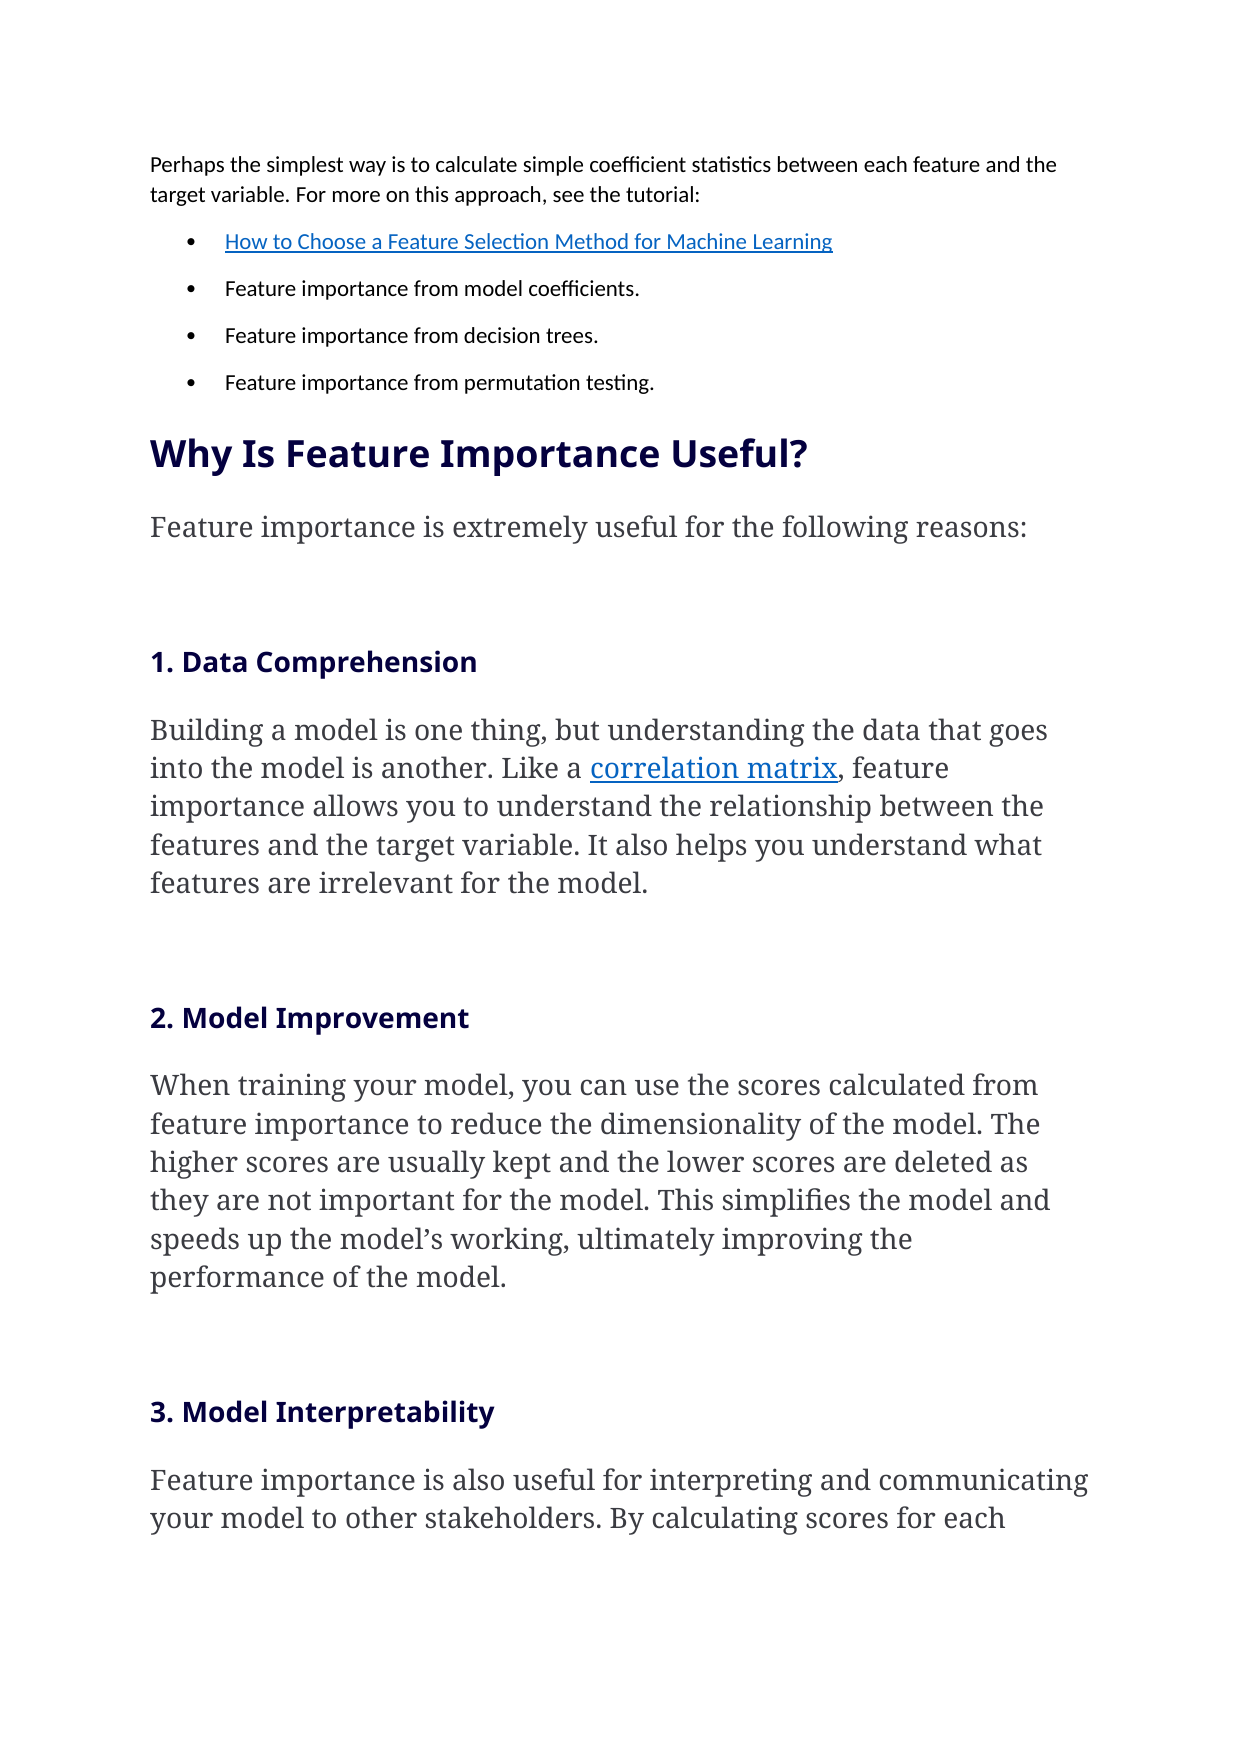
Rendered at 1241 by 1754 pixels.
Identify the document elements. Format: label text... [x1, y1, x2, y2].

list Feature importance from model coefficients. [187, 274, 1090, 302]
subtitle 3. Model Interpretability [150, 1392, 1090, 1431]
text Perhaps the simplest way is to calculate simple coefficient statistics between each feature and the target variable. For more on this approach, see the tutorial: [150, 150, 1090, 208]
subtitle 2. Model Improvement [150, 998, 1090, 1036]
list Feature importance from decision trees. [187, 321, 1090, 349]
text Feature importance is extremely useful for the following reasons: [150, 507, 1090, 546]
subtitle 1. Data Comprehension [150, 642, 1090, 681]
text Building a model is one thing, but understanding the data that goes into the model is another. Like a correlation matrix, feature importance allows you to understand the relationship between the features and the target variable. It also helps you understand what features are irrelevant for the model. [150, 710, 1090, 901]
list Feature importance from permutation testing. [187, 368, 1090, 396]
list How to Choose a Feature Selection Method for Machine Learning [187, 227, 1090, 255]
text When training your model, you can use the scores calculated from feature importance to reduce the dimensionality of the model. The higher scores are usually kept and the lower scores are deleted as they are not important for the model. This simplifies the model and speeds up the model’s working, ultimately improving the performance of the model. [150, 1066, 1090, 1296]
subtitle Why Is Feature Importance Useful? [150, 427, 1090, 478]
